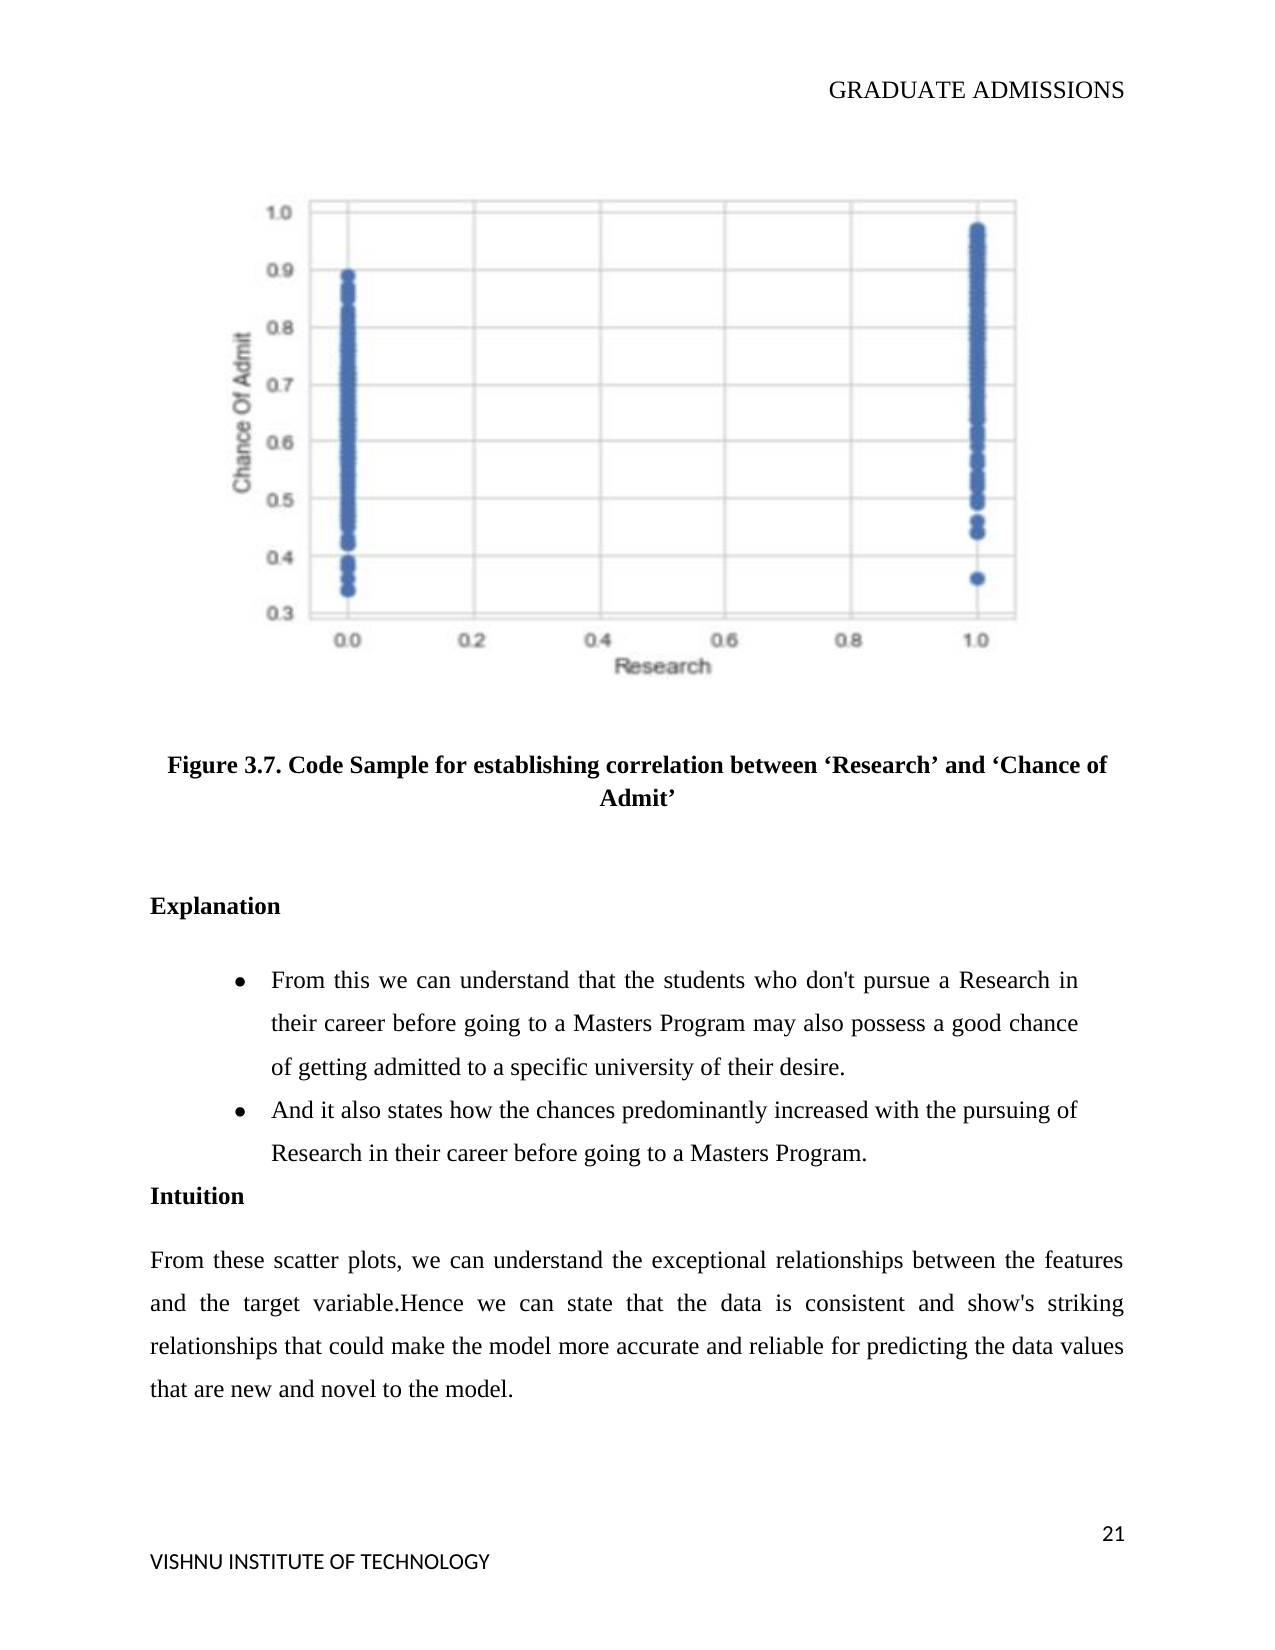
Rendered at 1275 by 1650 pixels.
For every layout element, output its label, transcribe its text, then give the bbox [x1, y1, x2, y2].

text From these scatter plots, we can understand the exceptional relationships between the features and the target variable.Hence we can state that the data is consistent and show's striking relationships that could make the model more accurate and reliable for predicting the data values that are new and novel to the model. [150, 1245, 1125, 1403]
list And it also states how the chances predominantly increased with the pursuing of Research in their career before going to a Masters Program. [233, 1095, 1079, 1167]
text Figure 3.7. Code Sample for establishing correlation between ‘Research’ and ‘Chance of Admit’ [150, 750, 1125, 812]
list From this we can understand that the students who don't pursue a Research in their career before going to a Masters Program may also possess a good chance of getting admitted to a specific university of their desire. [233, 965, 1079, 1080]
picture [225, 193, 1072, 696]
text Intuition [150, 1181, 1125, 1210]
text Explanation [150, 891, 1125, 919]
